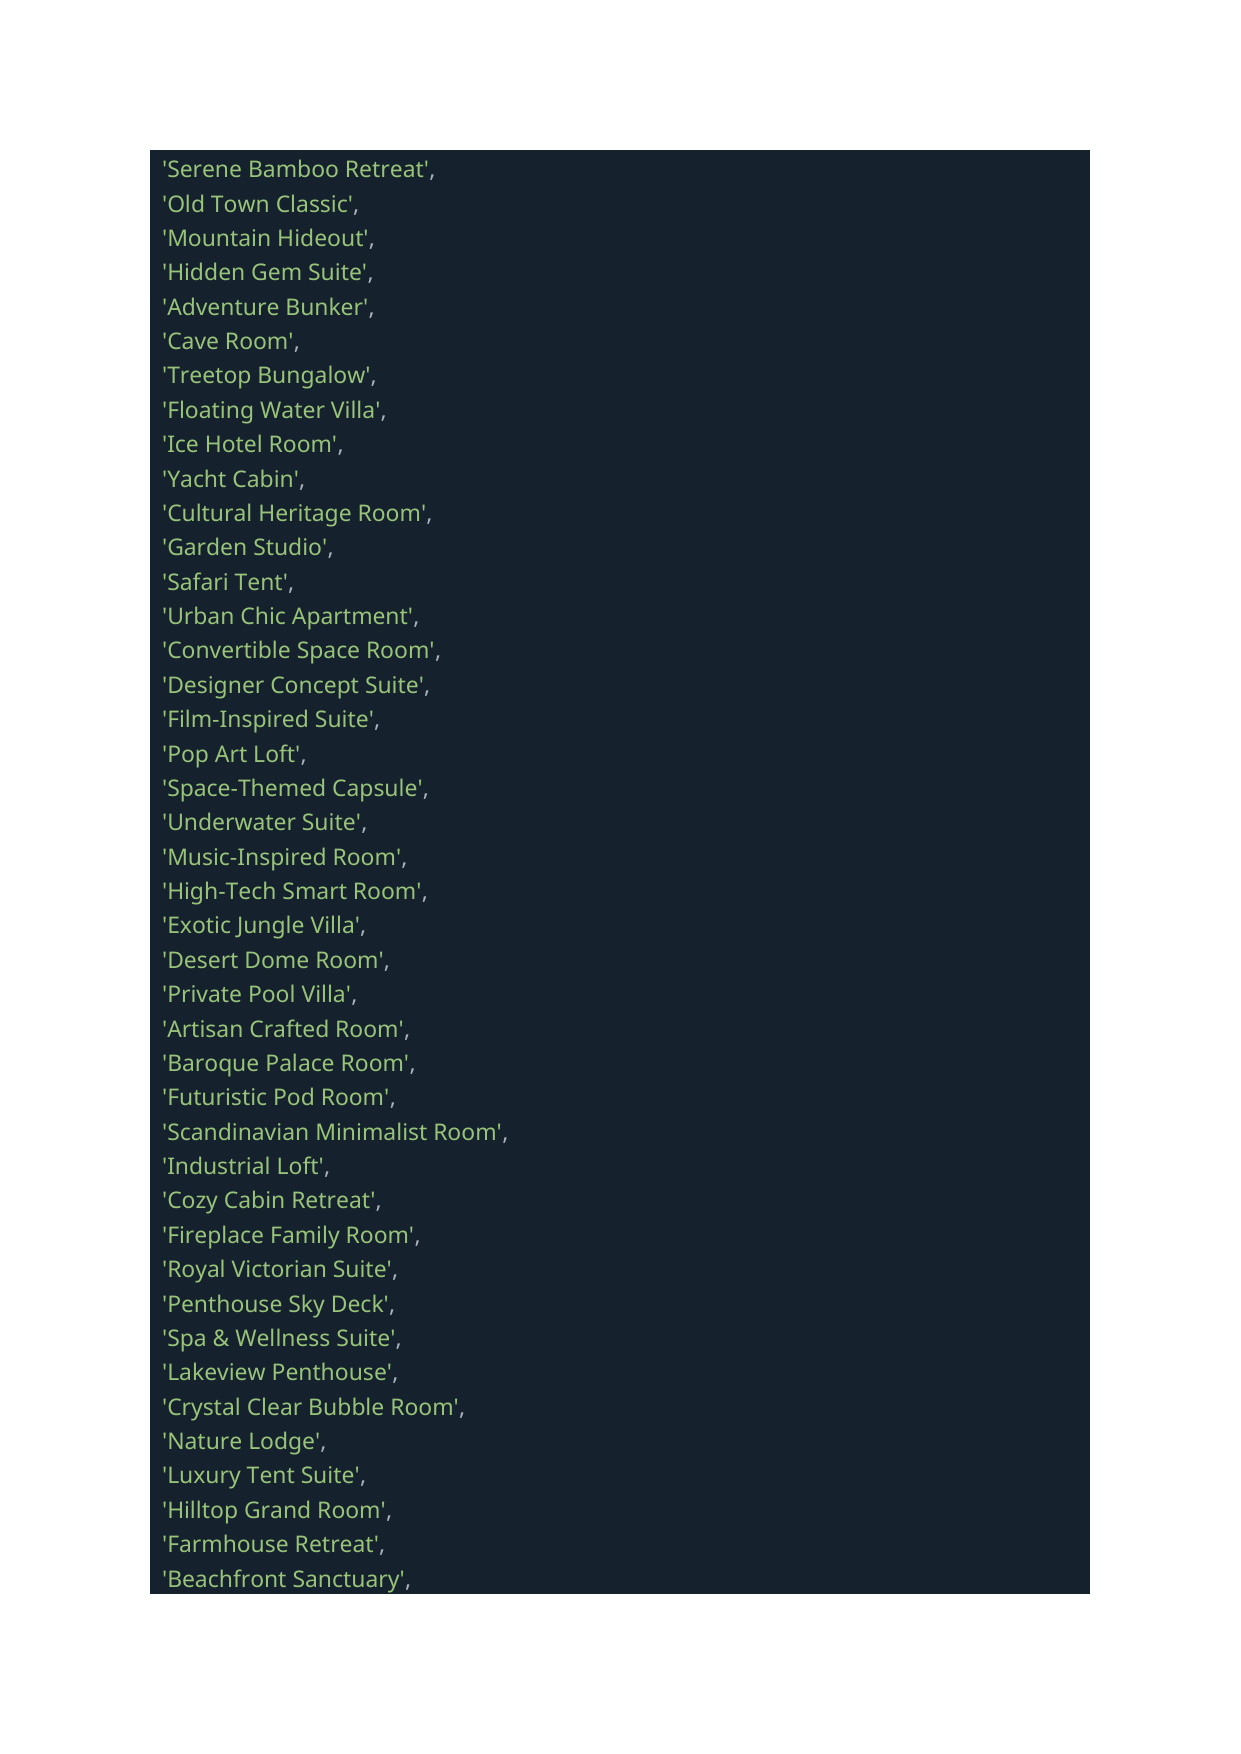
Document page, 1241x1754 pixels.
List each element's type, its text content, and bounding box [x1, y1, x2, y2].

text 'Convertible Space Room', [150, 631, 1090, 666]
text 'Hilltop Grand Room', [150, 1491, 1090, 1525]
text 'Safari Tent', [150, 562, 1090, 597]
text 'Ice Hotel Room', [150, 425, 1090, 459]
text 'Private Pool Villa', [150, 975, 1090, 1009]
text 'Adventure Bunker', [150, 287, 1090, 322]
text 'Yacht Cabin', [150, 459, 1090, 494]
text 'Serene Bamboo Retreat', [150, 150, 1090, 184]
text 'Cave Room', [150, 322, 1090, 356]
text 'Industrial Loft', [150, 1147, 1090, 1181]
text 'Spa & Wellness Suite', [150, 1319, 1090, 1353]
text 'Floating Water Villa', [150, 391, 1090, 425]
text 'Nature Lodge', [150, 1422, 1090, 1456]
text 'Fireplace Family Room', [150, 1216, 1090, 1250]
text 'Cozy Cabin Retreat', [150, 1181, 1090, 1216]
text 'Urban Chic Apartment', [150, 597, 1090, 631]
text 'Farmhouse Retreat', [150, 1525, 1090, 1559]
text 'Space-Themed Capsule', [150, 769, 1090, 803]
text 'Crystal Clear Bubble Room', [150, 1387, 1090, 1422]
text 'Film-Inspired Suite', [150, 700, 1090, 734]
text 'Designer Concept Suite', [150, 666, 1090, 700]
text 'Pop Art Loft', [150, 734, 1090, 769]
text 'Penthouse Sky Deck', [150, 1284, 1090, 1319]
text 'Underwater Suite', [150, 803, 1090, 837]
text 'Desert Dome Room', [150, 941, 1090, 975]
text 'Artisan Crafted Room', [150, 1009, 1090, 1044]
text 'Treetop Bungalow', [150, 356, 1090, 391]
text 'High-Tech Smart Room', [150, 872, 1090, 906]
text 'Mountain Hideout', [150, 219, 1090, 253]
text 'Baroque Palace Room', [150, 1044, 1090, 1078]
text 'Luxury Tent Suite', [150, 1456, 1090, 1491]
text 'Futuristic Pod Room', [150, 1078, 1090, 1112]
text 'Royal Victorian Suite', [150, 1250, 1090, 1284]
text 'Beachfront Sanctuary', [150, 1559, 1090, 1594]
text 'Music-Inspired Room', [150, 837, 1090, 872]
text 'Exotic Jungle Villa', [150, 906, 1090, 941]
text 'Cultural Heritage Room', [150, 494, 1090, 528]
text 'Old Town Classic', [150, 184, 1090, 219]
text 'Hidden Gem Suite', [150, 253, 1090, 287]
text 'Lakeview Penthouse', [150, 1353, 1090, 1387]
text 'Scandinavian Minimalist Room', [150, 1112, 1090, 1147]
text 'Garden Studio', [150, 528, 1090, 562]
